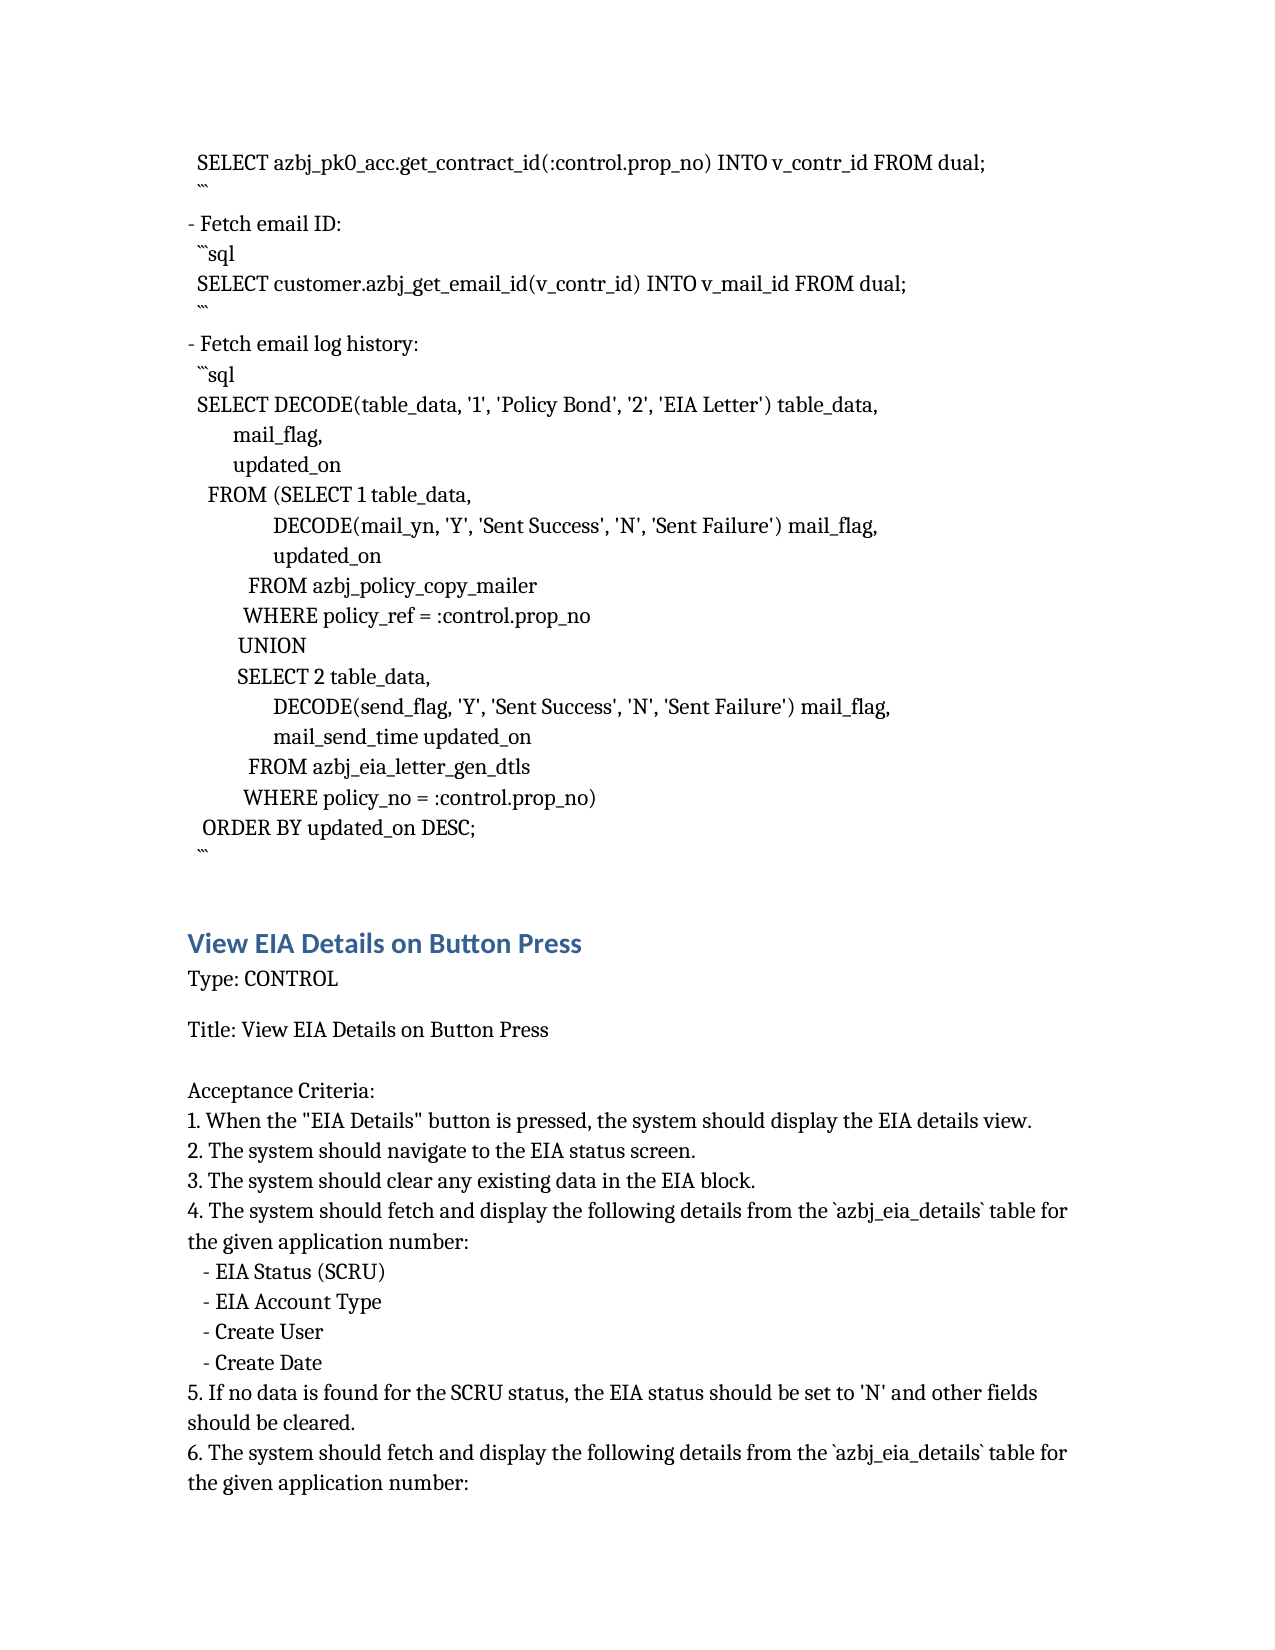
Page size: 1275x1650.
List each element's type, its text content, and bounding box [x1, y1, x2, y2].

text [187, 150, 1087, 871]
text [187, 1017, 1087, 1496]
subtitle View EIA Details on Button Press [187, 925, 1087, 961]
text Type: CONTROL [187, 966, 1087, 992]
